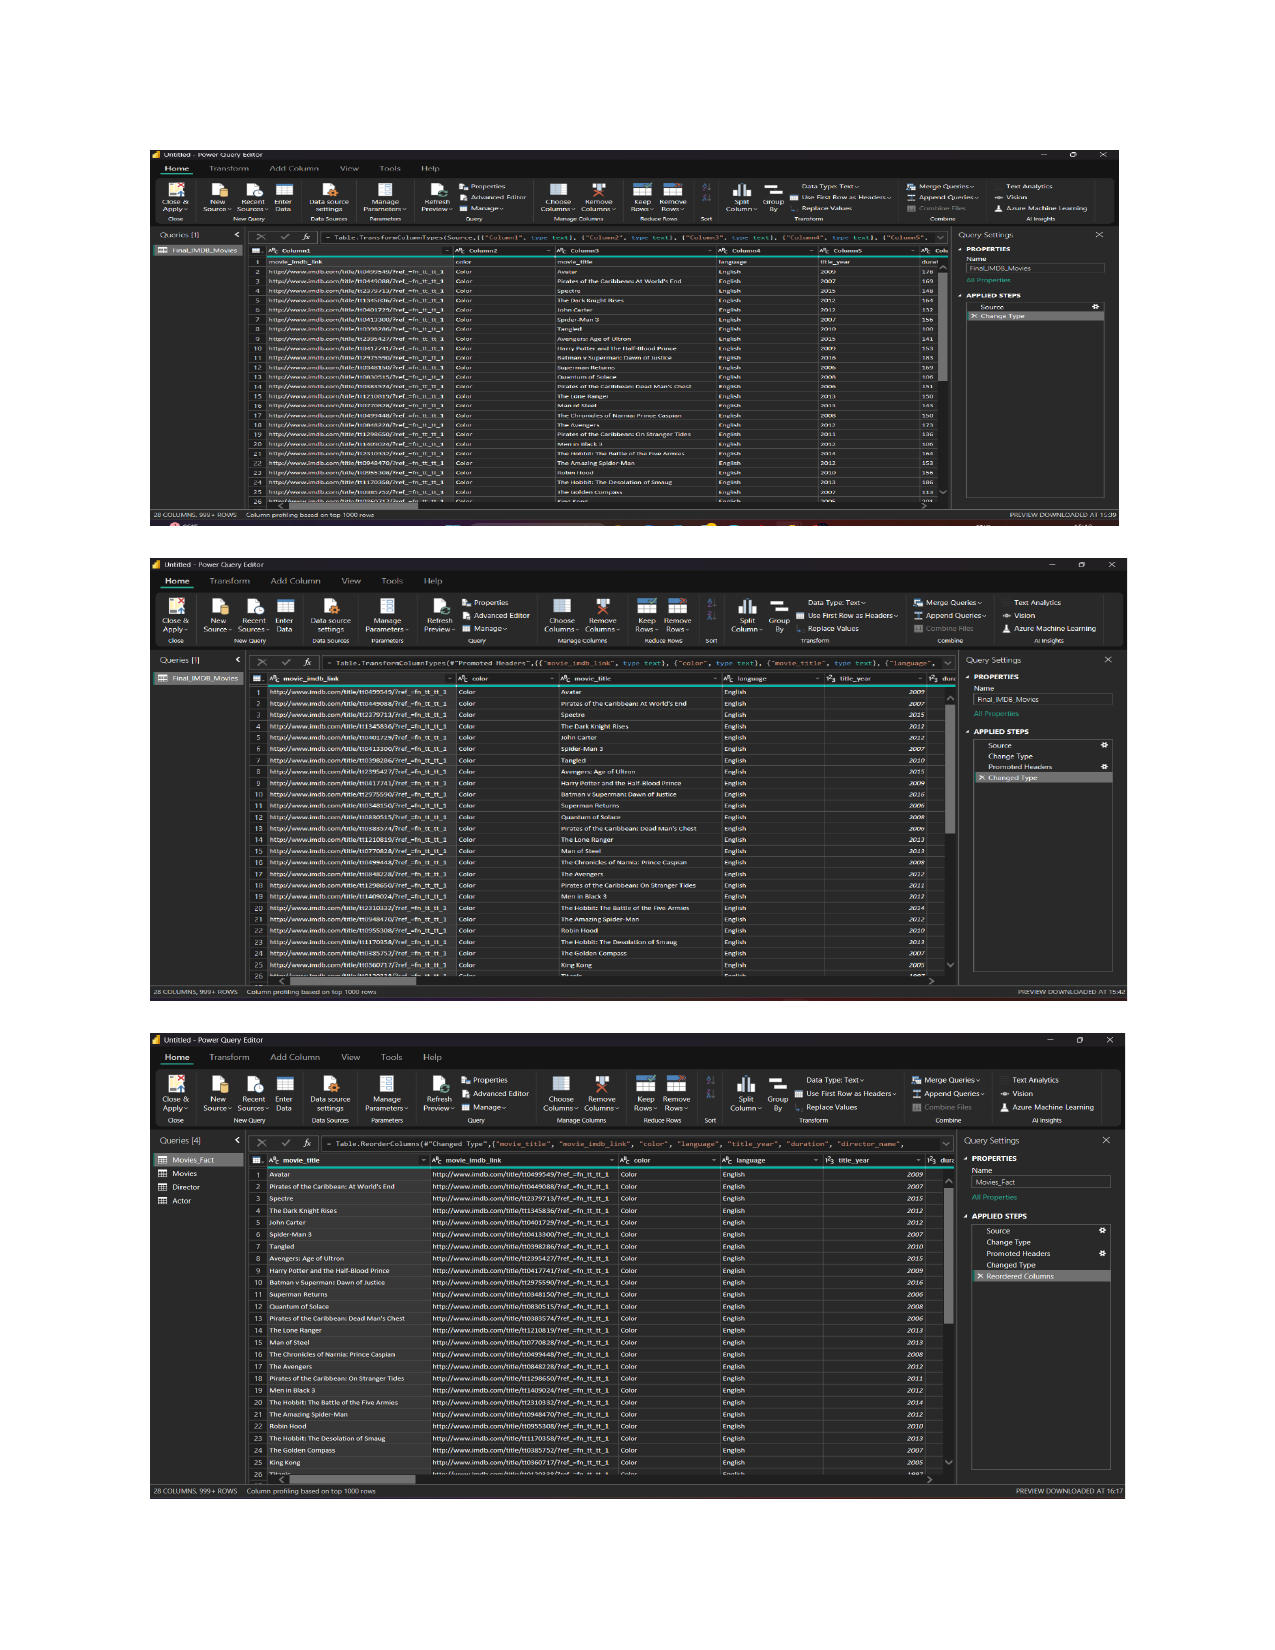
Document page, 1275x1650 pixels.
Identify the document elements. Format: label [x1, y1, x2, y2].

picture [150, 150, 1119, 526]
picture [150, 558, 1128, 1001]
picture [150, 1033, 1125, 1499]
